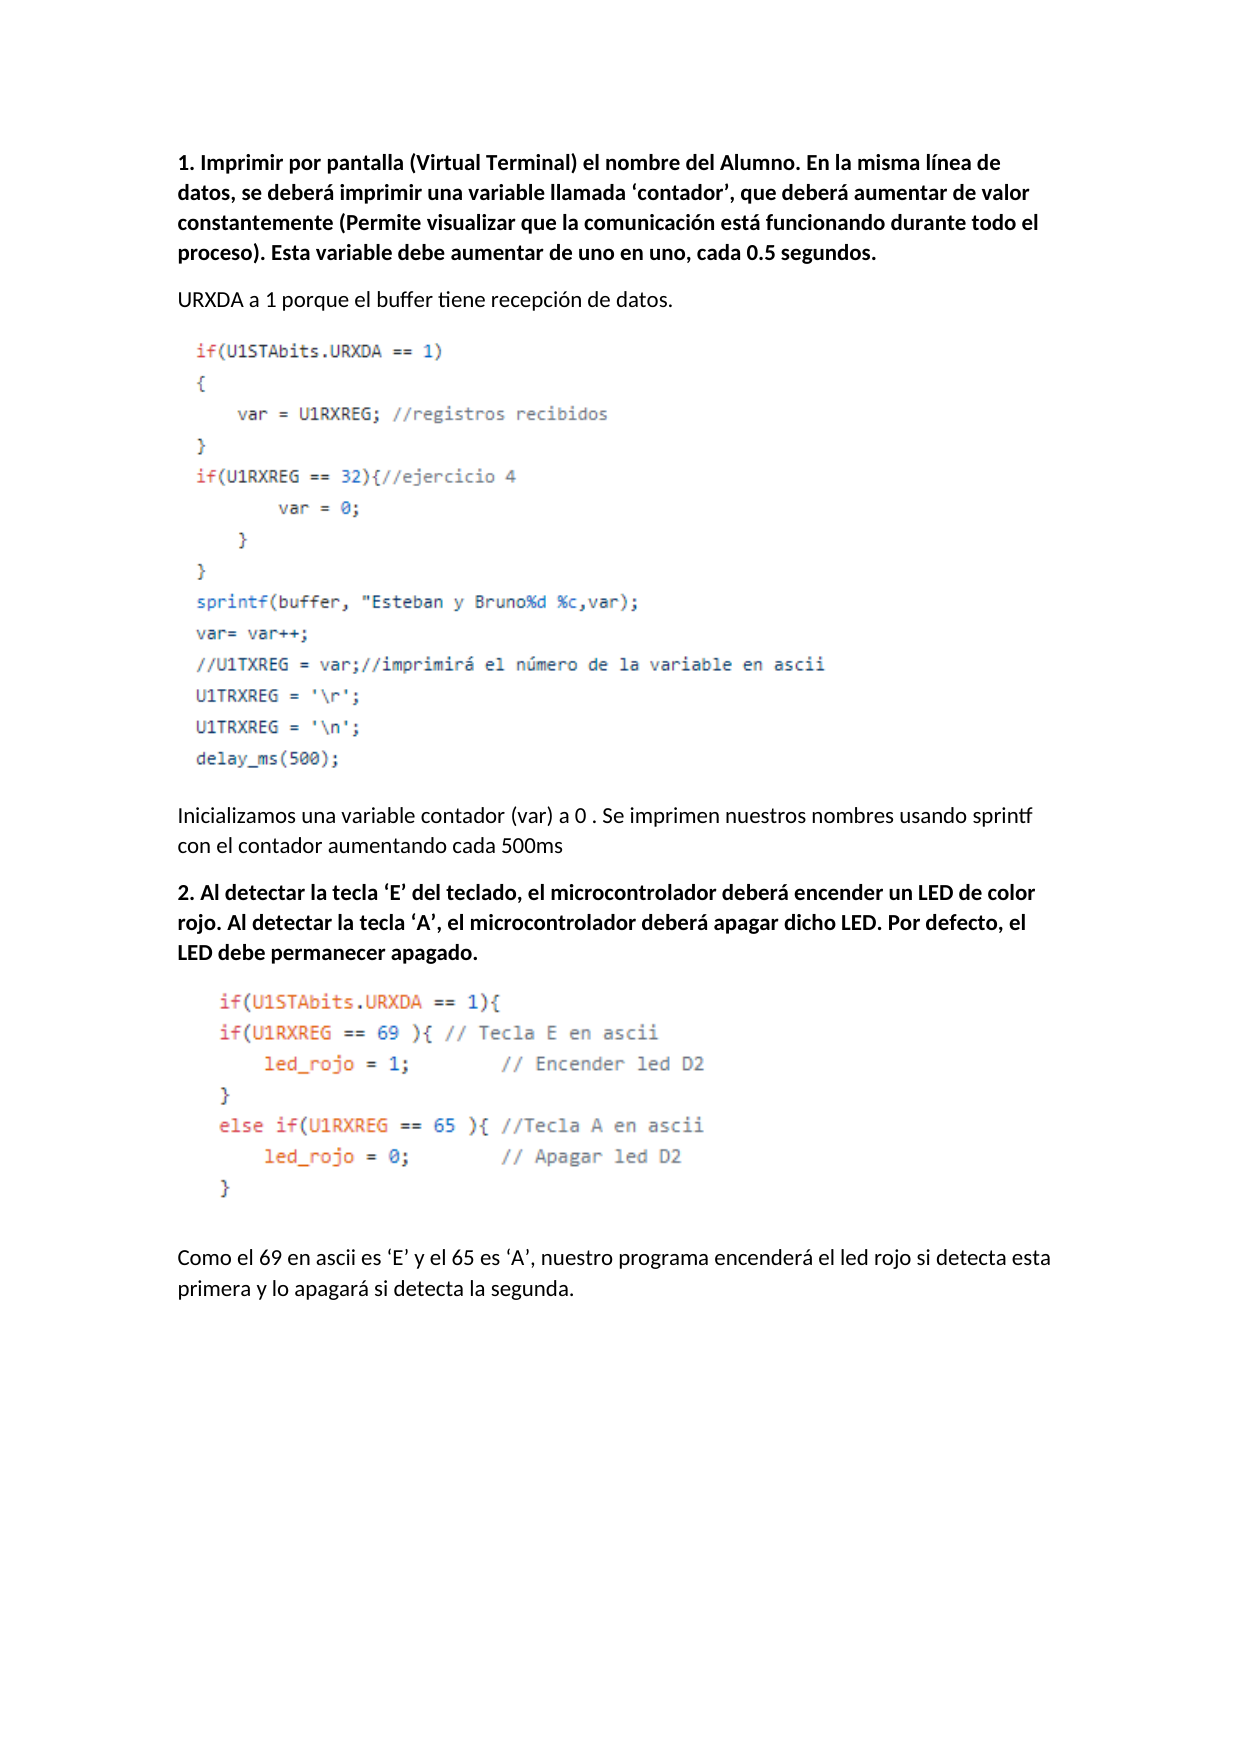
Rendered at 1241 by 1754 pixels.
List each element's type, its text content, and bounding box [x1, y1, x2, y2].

picture [177, 985, 757, 1225]
text Inicializamos una variable contador (var) a 0 . Se imprimen nuestros nombres usando sprintf con el contador aumentando cada 500ms [177, 801, 1063, 859]
text 2. Al detectar la tecla ‘E’ del teclado, el microcontrolador deberá encender un LED de color rojo. Al detectar la tecla ‘A’, el microcontrolador deberá apagar dicho LED. Por defecto, el LED debe permanecer apagado. [177, 878, 1063, 966]
text 1. Imprimir por pantalla (Virtual Terminal) el nombre del Alumno. En la misma línea de datos, se deberá imprimir una variable llamada ‘contador’, que deberá aumentar de valor constantemente (Permite visualizar que la comunicación está funcionando durante todo el proceso). Esta variable debe aumentar de uno en uno, cada 0.5 segundos. [177, 148, 1063, 266]
text URXDA a 1 porque el buffer tiene recepción de datos. [177, 285, 1063, 313]
picture [177, 332, 857, 782]
text Como el 69 en ascii es ‘E’ y el 65 es ‘A’, nuestro programa encenderá el led rojo si detecta esta primera y lo apagará si detecta la segunda. [177, 1243, 1063, 1302]
